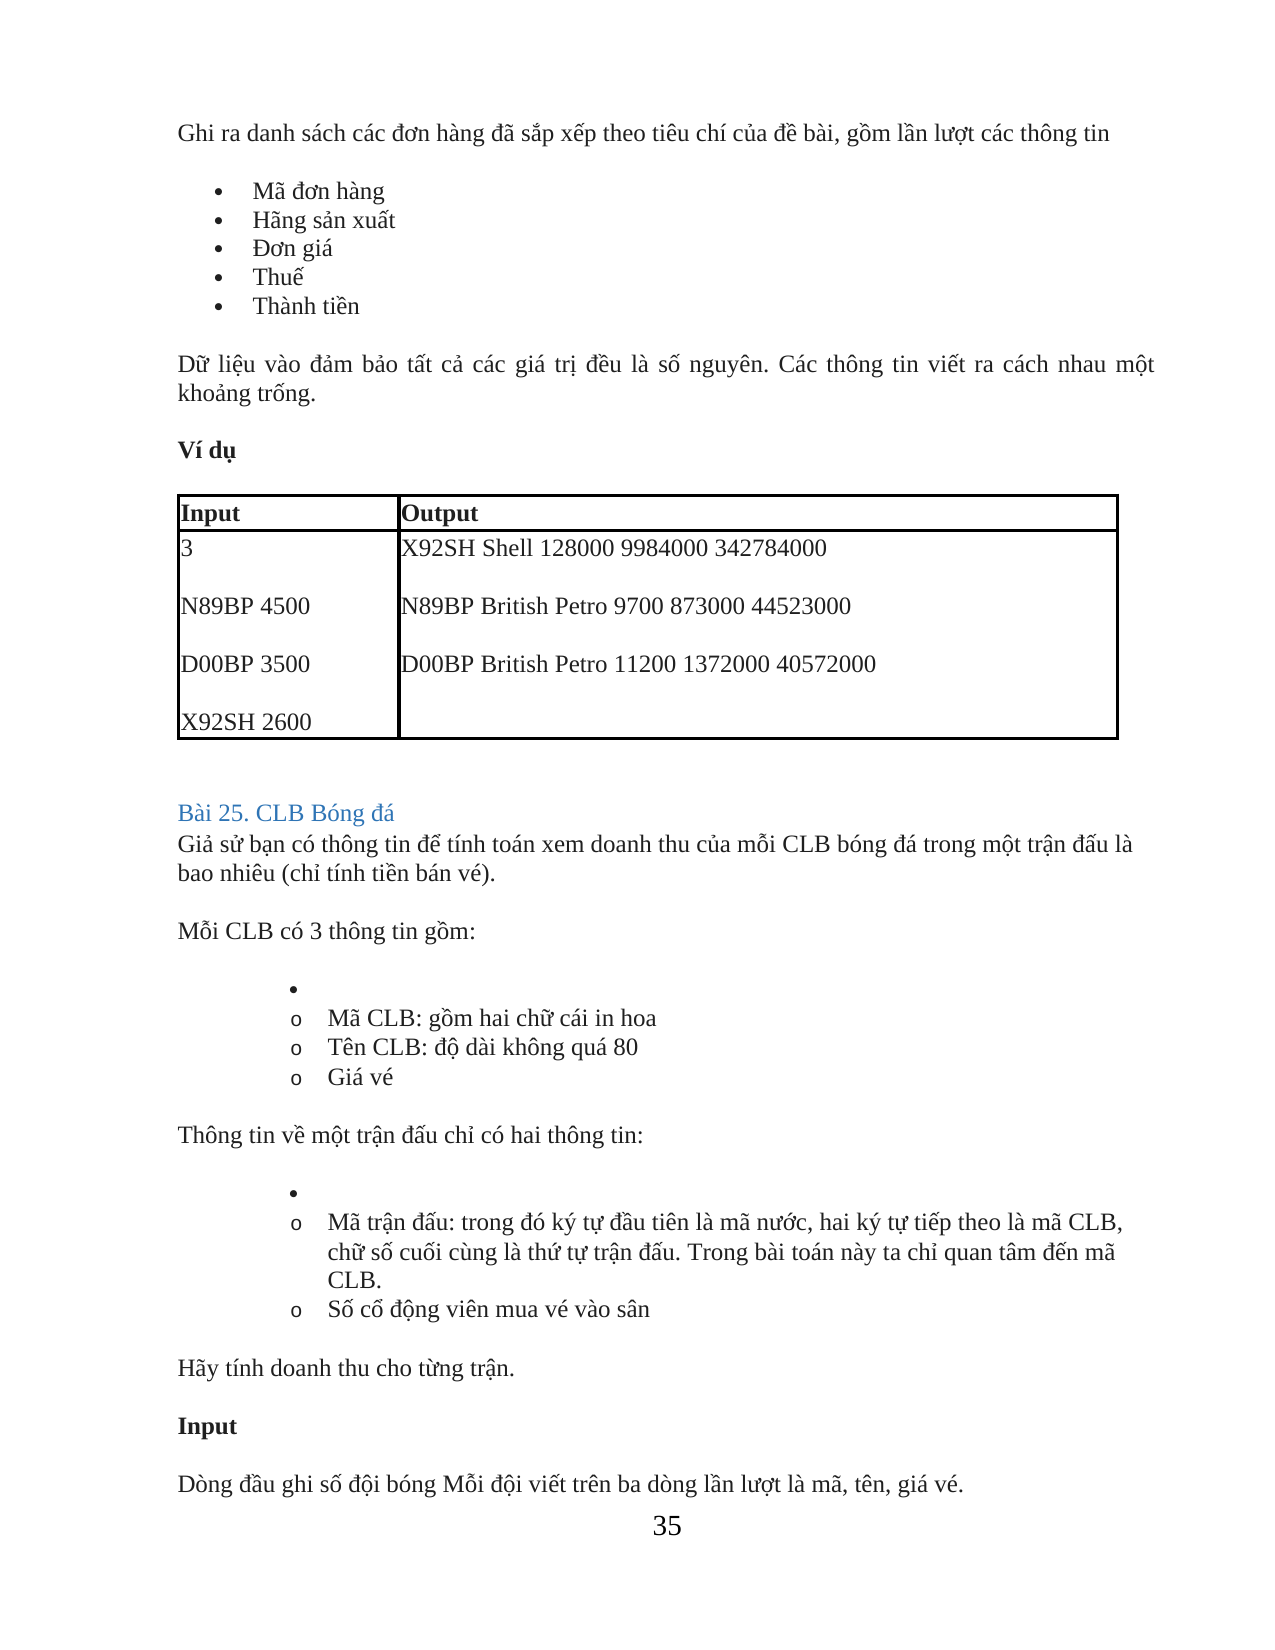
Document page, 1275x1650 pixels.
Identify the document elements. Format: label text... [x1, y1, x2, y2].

table_header Output [401, 497, 1116, 528]
list Thành tiền [215, 291, 1157, 320]
list Hãng sản xuất [215, 205, 1157, 233]
text Ghi ra danh sách các đơn hàng đã sắp xếp theo tiêu chí của đề bài, gồm lần lượt các thông tin [177, 118, 1157, 147]
list Đơn giá [215, 233, 1157, 262]
list Tên CLB: độ dài không quá 80 [290, 1032, 1157, 1062]
list Thuế [215, 262, 1157, 291]
text Dữ liệu vào đảm bảo tất cả các giá trị đều là số nguyên. Các thông tin viết ra cách nhau một khoảng trống. [177, 349, 1157, 406]
text Mỗi CLB có 3 thông tin gồm: [177, 916, 1157, 945]
table_header Input [180, 497, 397, 528]
text Dòng đầu ghi số đội bóng Mỗi đội viết trên ba dòng lần lượt là mã, tên, giá vé. [177, 1469, 1157, 1498]
list Mã CLB: gồm hai chữ cái in hoa [290, 1003, 1157, 1032]
list Mã trận đấu: trong đó ký tự đầu tiên là mã nước, hai ký tự tiếp theo là mã CLB, chữ số cuối cùng là thứ tự trận đấu. Trong bài toán này ta chỉ quan tâm đến mã CLB. [290, 1207, 1157, 1294]
subtitle Bài 25. CLB Bóng đá [177, 798, 1157, 827]
text Input [177, 1411, 1157, 1440]
list Giá vé [290, 1062, 1157, 1091]
text Hãy tính doanh thu cho từng trận. [177, 1353, 1157, 1382]
text Giả sử bạn có thông tin để tính toán xem doanh thu của mỗi CLB bóng đá trong một trận đấu là bao nhiêu (chỉ tính tiền bán vé). [177, 829, 1157, 887]
list Mã đơn hàng [215, 176, 1157, 205]
text Thông tin về một trận đấu chỉ có hai thông tin: [177, 1121, 1157, 1149]
text Ví dụ [177, 436, 1157, 464]
table_cell X92SH Shell 128000 9984000 342784000 N89BP British Petro 9700 873000 44523000 D00BP British Petro 11200 1372000 40572000 [401, 532, 1116, 737]
table_cell 3 N89BP 4500 D00BP 3500 X92SH 2600 [180, 532, 397, 737]
list Số cổ động viên mua vé vào sân [290, 1294, 1157, 1324]
